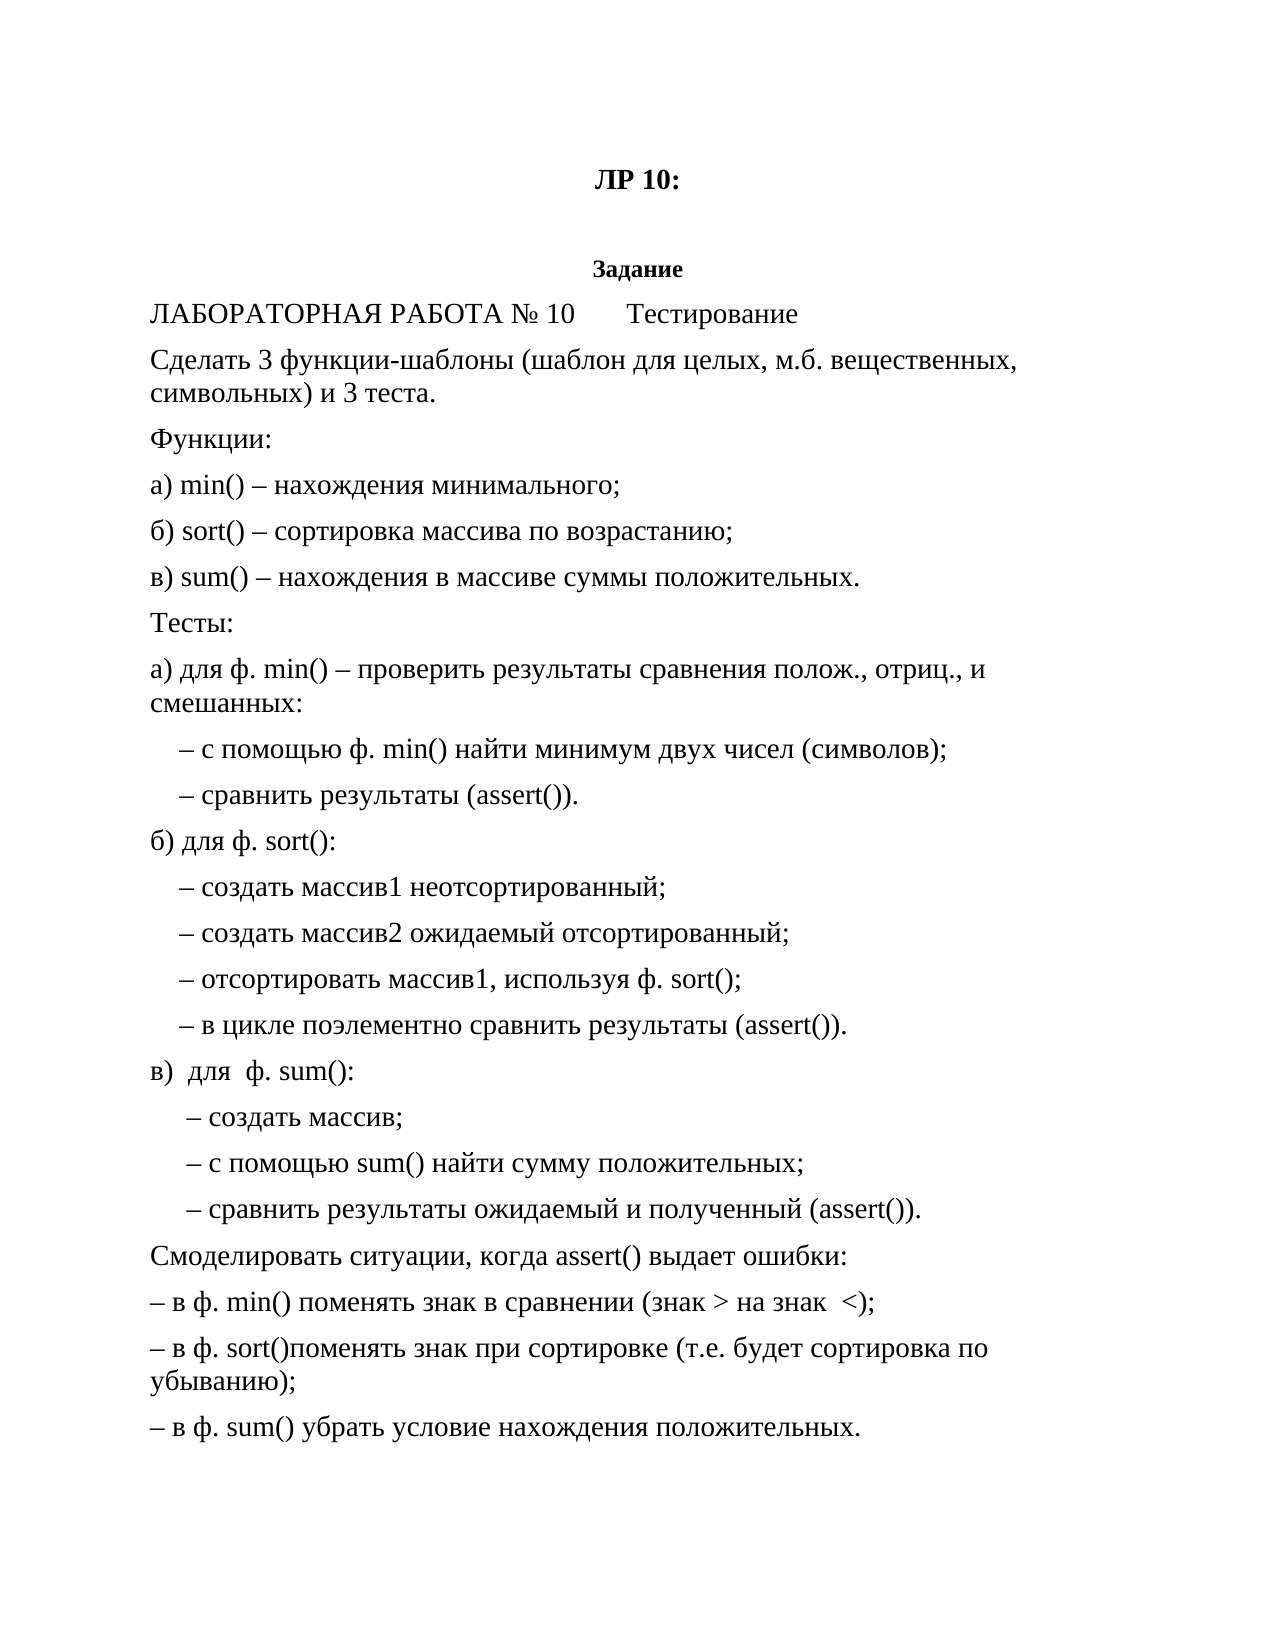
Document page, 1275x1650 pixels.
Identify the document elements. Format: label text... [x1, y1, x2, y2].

text – с помощью ф. min() найти минимум двух чисел (символов); [150, 731, 1125, 765]
text – сравнить результаты ожидаемый и полученный (assert()). [150, 1192, 1125, 1225]
text а) для ф. min() – проверить результаты сравнения полож., отриц., и смешанных: [150, 652, 1125, 719]
text – с помощью sum() найти сумму положительных; [150, 1146, 1125, 1179]
subtitle Задание [150, 254, 1125, 283]
text Функции: [150, 421, 1125, 455]
text – отсортировать массив1, используя ф. sort(); [150, 961, 1125, 995]
text Тесты: [150, 606, 1125, 639]
text в) sum() – нахождения в массиве суммы положительных. [150, 559, 1125, 593]
text – в ф. sum() убрать условие нахождения положительных. [150, 1409, 1125, 1443]
text Сделать 3 функции-шаблоны (шаблон для целых, м.б. вещественных, символьных) и 3 теста. [150, 342, 1125, 409]
text б) для ф. sort(): [150, 823, 1125, 857]
text б) sort() – сортировка массива по возрастанию; [150, 513, 1125, 547]
text ЛАБОРАТОРНАЯ РАБОТА № 10 Тестирование [150, 296, 1125, 329]
text в) для ф. sum(): [150, 1053, 1125, 1087]
subtitle ЛР 10: [150, 162, 1125, 196]
text – сравнить результаты (assert()). [150, 777, 1125, 811]
text – в ф. sort()поменять знак при сортировке (т.е. будет сортировка по убыванию); [150, 1330, 1125, 1397]
text – в ф. min() поменять знак в сравнении (знак > на знак <); [150, 1284, 1125, 1317]
text – создать массив1 неотсортированный; [150, 869, 1125, 903]
text Смоделировать ситуации, когда assert() выдает ошибки: [150, 1238, 1125, 1271]
text а) min() – нахождения минимального; [150, 467, 1125, 501]
text – создать массив; [150, 1099, 1125, 1133]
text – в цикле поэлементно сравнить результаты (assert()). [150, 1007, 1125, 1041]
text – создать массив2 ожидаемый отсортированный; [150, 915, 1125, 949]
